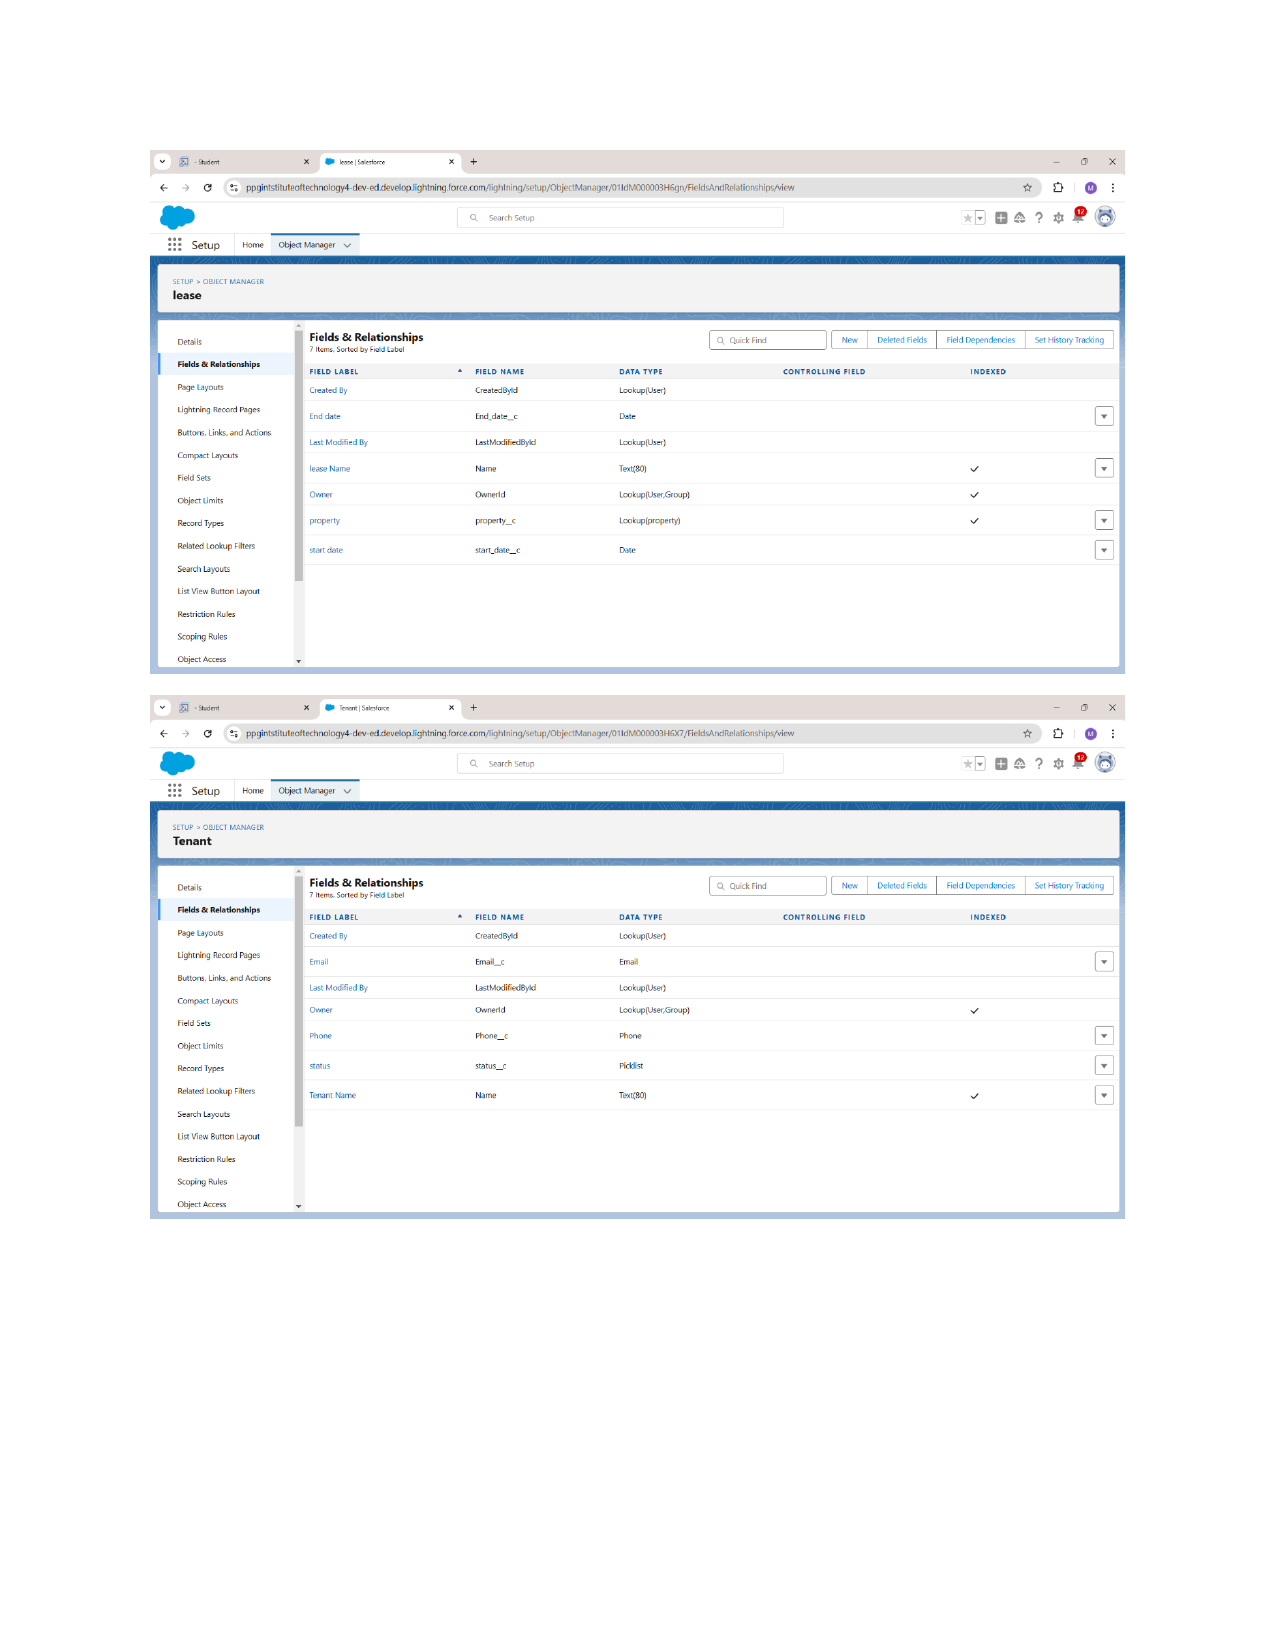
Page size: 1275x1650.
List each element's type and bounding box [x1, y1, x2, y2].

picture [150, 150, 1125, 674]
picture [150, 695, 1125, 1219]
